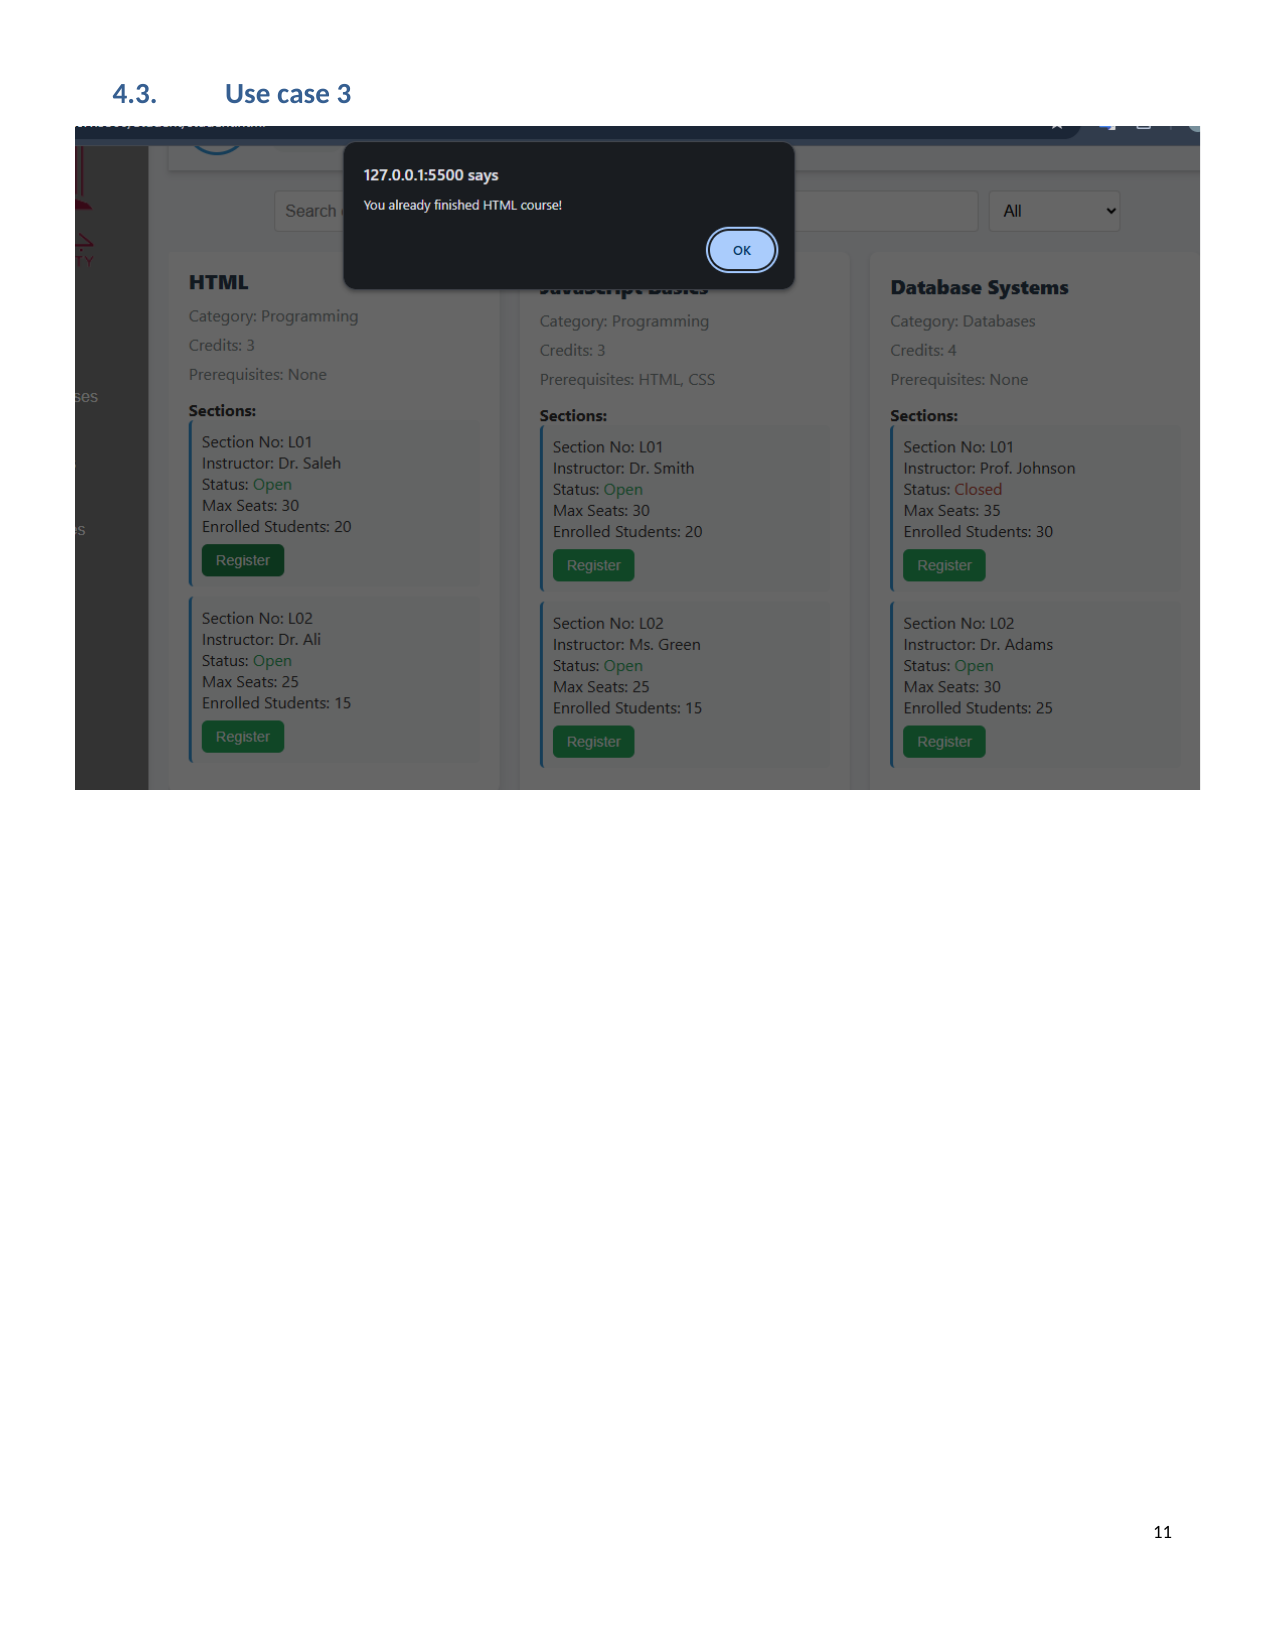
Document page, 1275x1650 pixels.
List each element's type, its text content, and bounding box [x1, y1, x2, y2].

subtitle Use case 3 [112, 75, 1200, 111]
picture [75, 126, 1200, 790]
